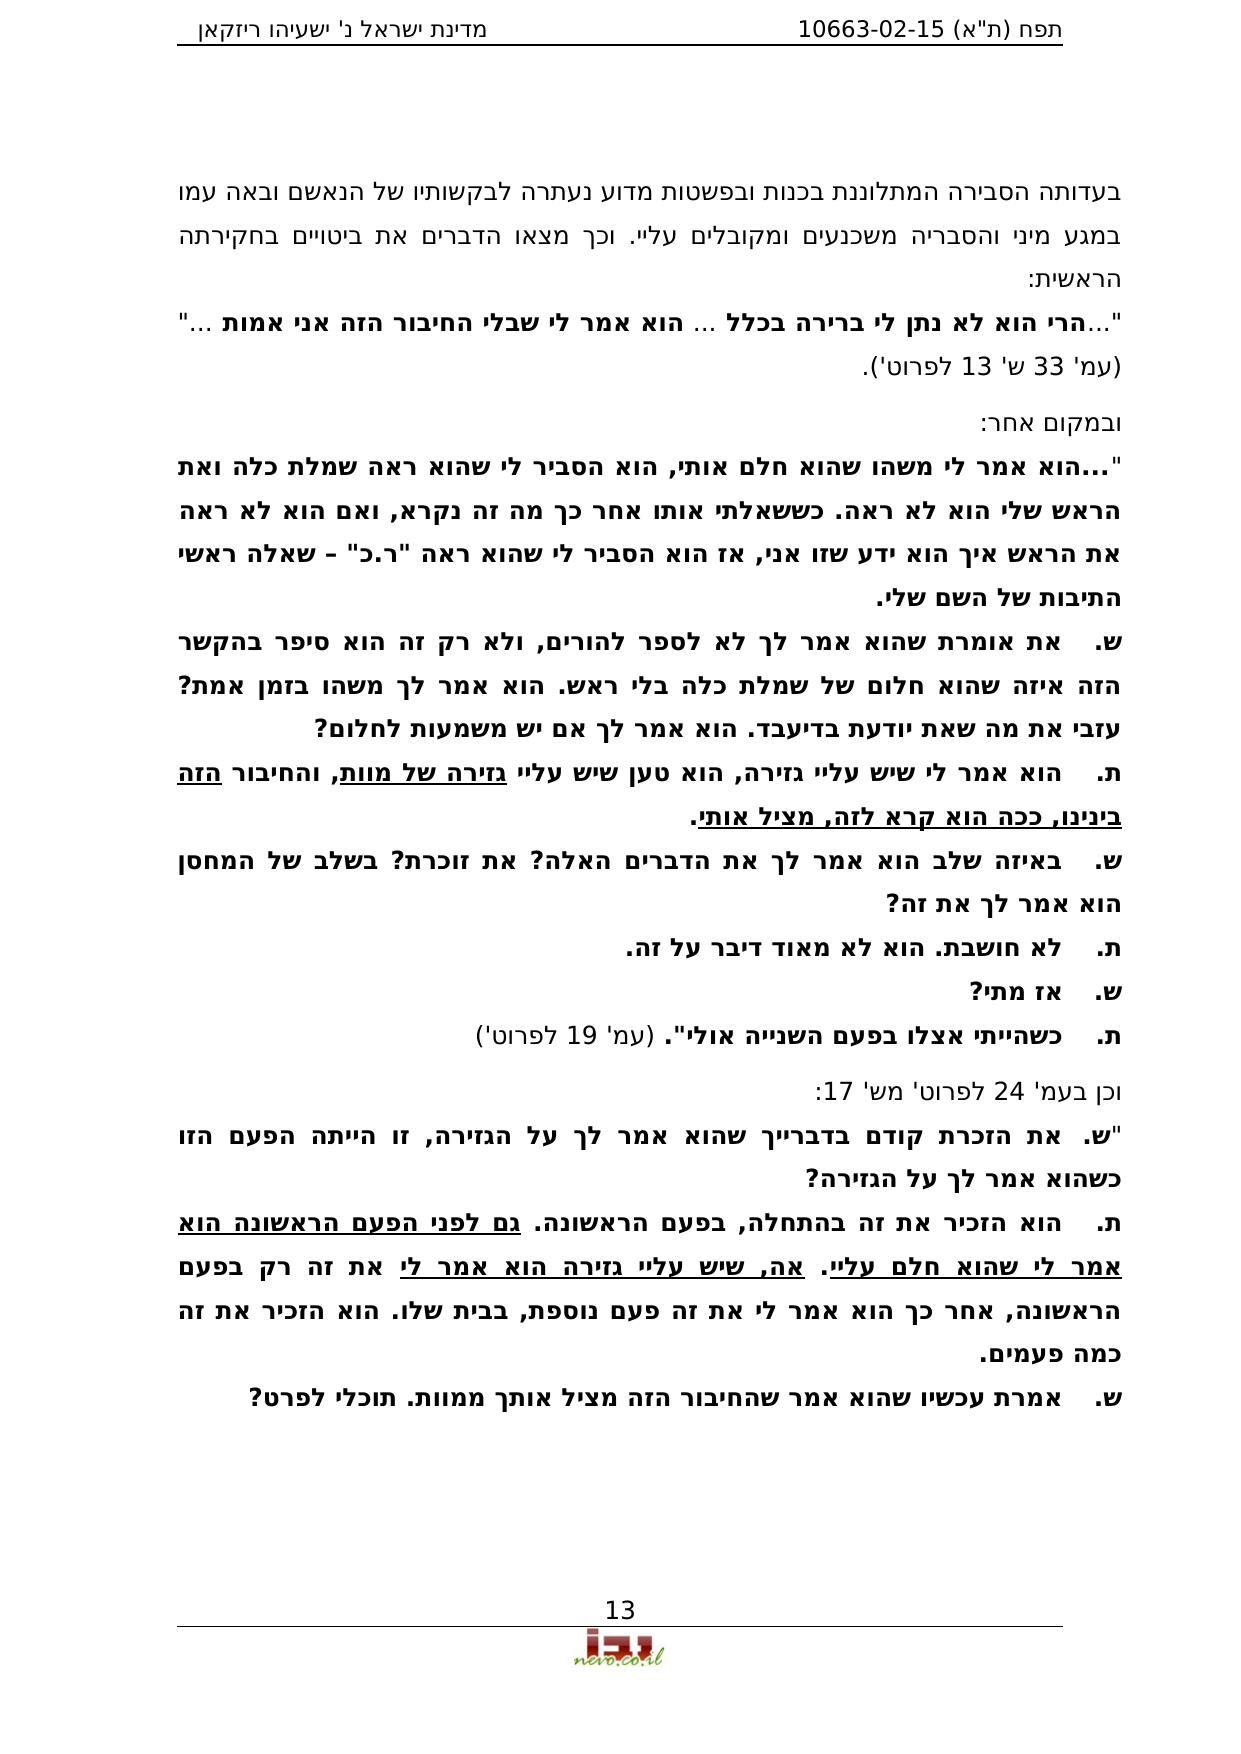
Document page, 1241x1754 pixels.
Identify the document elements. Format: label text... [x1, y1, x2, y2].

text ש. באיזה שלב הוא אמר לך את הדברים האלה? את זוכרת? בשלב של המחסן הוא אמר לך את זה? [177, 846, 1122, 919]
text וכן בעמ' 24 לפרוט' מש' 17: [177, 1077, 1122, 1106]
text ש. את אומרת שהוא אמר לך לא לספר להורים, ולא רק זה הוא סיפר בהקשר הזה איזה שהוא חלום של שמלת כלה בלי ראש. הוא אמר לך משהו בזמן אמת? עזבי את מה שאת יודעת בדיעבד. הוא אמר לך אם יש משמעות לחלום? [177, 627, 1122, 744]
text "...הרי הוא לא נתן לי ברירה בכלל ... הוא אמר לי שבלי החיבור הזה אני אמות ..." (עמ' 33 ש' 13 לפרוט'). [177, 308, 1122, 381]
text ובמקום אחר: [177, 408, 1122, 438]
text ת. הוא אמר לי שיש עליי גזירה, הוא טען שיש עליי גזירה של מוות, והחיבור הזה בינינו, ככה הוא קרא לזה, מציל אותי. [177, 758, 1122, 831]
text "ש. את הזכרת קודם בדברייך שהוא אמר לך על הגזירה, זו הייתה הפעם הזו כשהוא אמר לך על הגזירה? [177, 1121, 1122, 1194]
text ת. כשהייתי אצלו בפעם השנייה אולי". (עמ' 19 לפרוט') [177, 1021, 1122, 1050]
text "...הוא אמר לי משהו שהוא חלם אותי, הוא הסביר לי שהוא ראה שמלת כלה ואת הראש שלי הוא לא ראה. כששאלתי אותו אחר כך מה זה נקרא, ואם הוא לא ראה את הראש איך הוא ידע שזו אני, אז הוא הסביר לי שהוא ראה "ר.כ" – שאלה ראשי התיבות של השם שלי. [177, 452, 1122, 613]
text ת. לא חושבת. הוא לא מאוד דיבר על זה. [177, 933, 1122, 963]
picture [574, 1628, 666, 1667]
text בעדותה הסבירה המתלוננת בכנות ובפשטות מדוע נעתרה לבקשותיו של הנאשם ובאה עמו במגע מיני והסבריה משכנעים ומקובלים עליי. וכך מצאו הדברים את ביטויים בחקירתה הראשית: [177, 177, 1122, 294]
text ש. אז מתי? [177, 977, 1122, 1006]
text ת. הוא הזכיר את זה בהתחלה, בפעם הראשונה. גם לפני הפעם הראשונה הוא אמר לי שהוא חלם עליי. אה, שיש עליי גזירה הוא אמר לי את זה רק בפעם הראשונה, אחר כך הוא אמר לי את זה פעם נוספת, בבית שלו. הוא הזכיר את זה כמה פעמים. [177, 1208, 1122, 1369]
text ש. אמרת עכשיו שהוא אמר שהחיבור הזה מציל אותך ממוות. תוכלי לפרט? [177, 1383, 1122, 1413]
